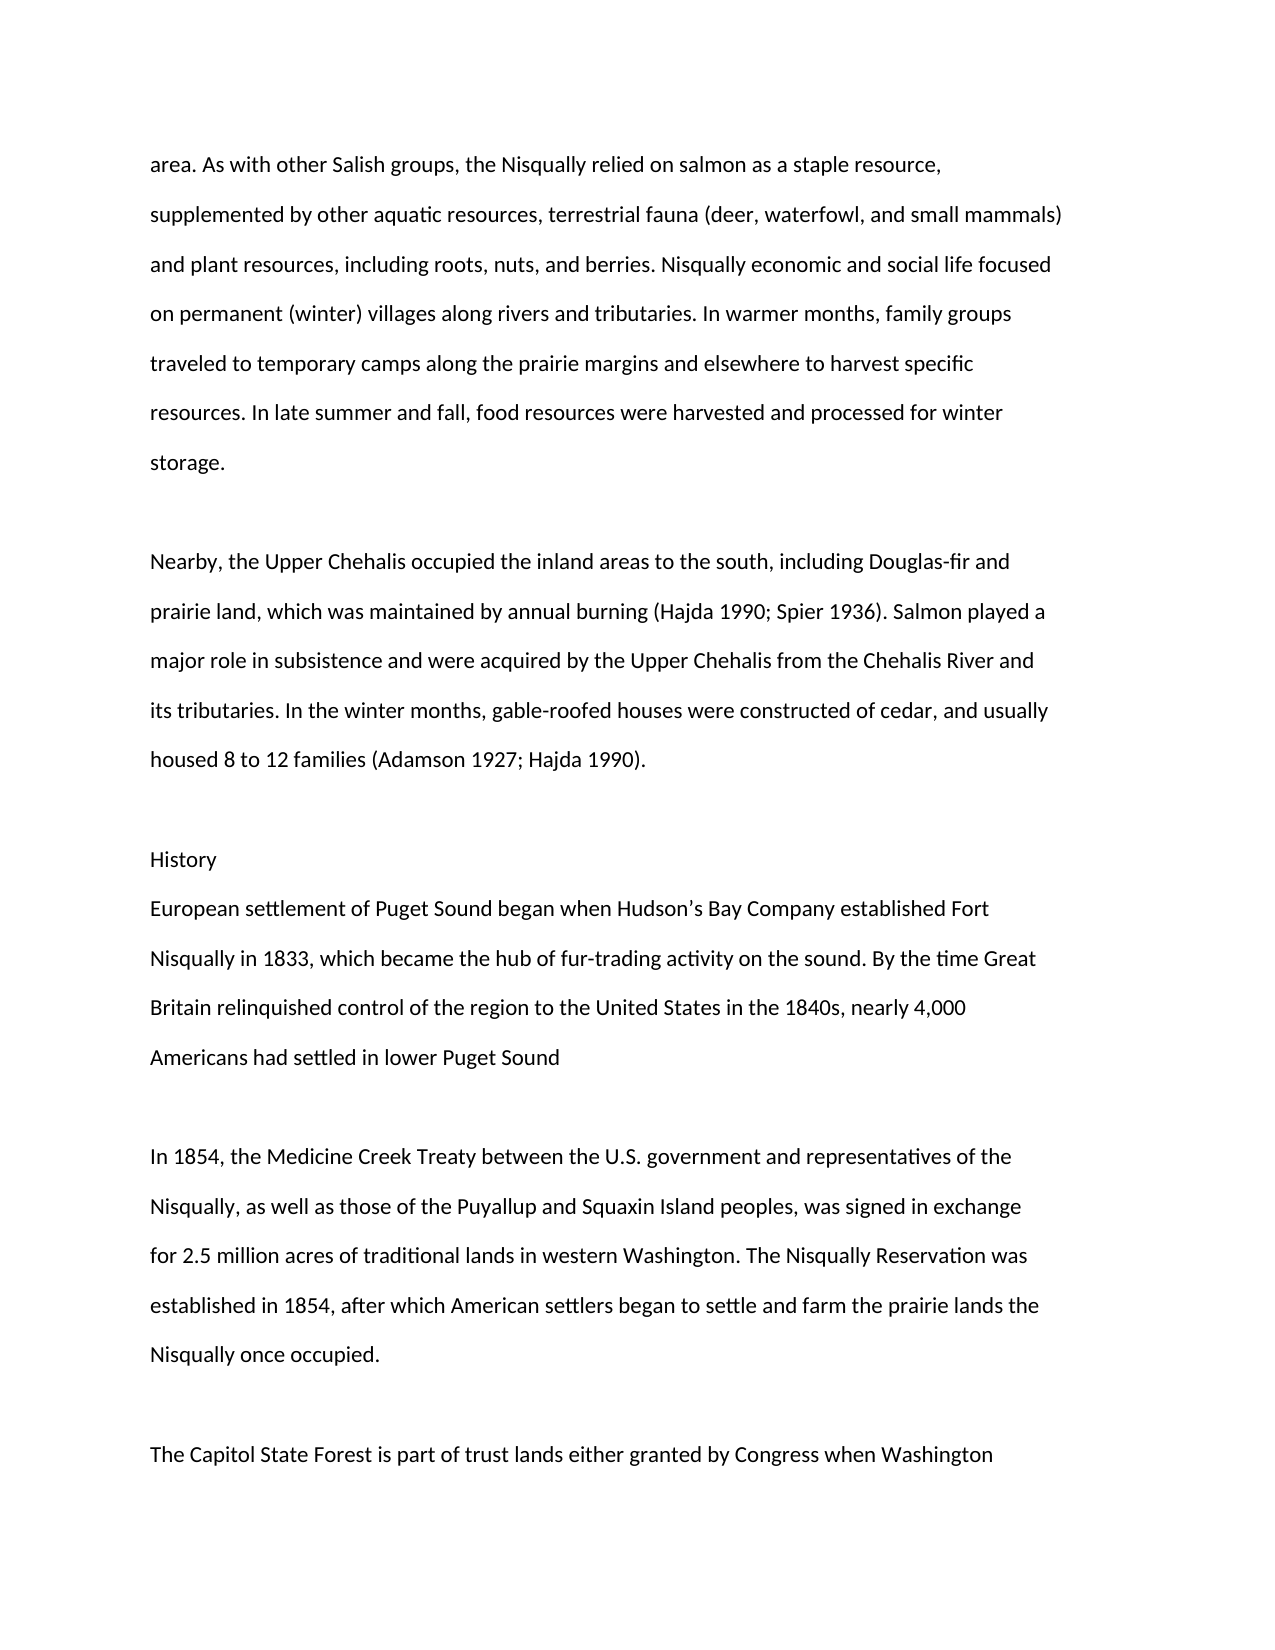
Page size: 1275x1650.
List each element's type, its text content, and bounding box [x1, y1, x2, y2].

text History [150, 844, 1125, 873]
text resources. In late summer and fall, food resources were harvested and processed for winter [150, 398, 1125, 427]
text Americans had settled in lower Puget Sound [150, 1042, 1125, 1071]
text Nisqually, as well as those of the Puyallup and Squaxin Island peoples, was signed in exchange [150, 1191, 1125, 1220]
text prairie land, which was maintained by annual burning (Hajda 1990; Spier 1936). Salmon played a [150, 596, 1125, 625]
text established in 1854, after which American settlers began to settle and farm the prairie lands the [150, 1290, 1125, 1319]
text major role in subsistence and were acquired by the Upper Chehalis from the Chehalis River and [150, 646, 1125, 674]
text supplemented by other aquatic resources, terrestrial fauna (deer, waterfowl, and small mammals) [150, 199, 1125, 228]
text The Capitol State Forest is part of trust lands either granted by Congress when Washington [150, 1439, 1125, 1468]
text Nearby, the Upper Chehalis occupied the inland areas to the south, including Douglas-fir and [150, 547, 1125, 575]
text its tributaries. In the winter months, gable-roofed houses were constructed of cedar, and usually [150, 695, 1125, 724]
text Britain relinquished control of the region to the United States in the 1840s, nearly 4,000 [150, 993, 1125, 1022]
text area. As with other Salish groups, the Nisqually relied on salmon as a staple resource, [150, 150, 1125, 179]
text storage. [150, 447, 1125, 476]
text European settlement of Puget Sound began when Hudson’s Bay Company established Fort [150, 894, 1125, 922]
text Nisqually in 1833, which became the hub of fur-trading activity on the sound. By the time Great [150, 943, 1125, 972]
text for 2.5 million acres of traditional lands in western Washington. The Nisqually Reservation was [150, 1241, 1125, 1269]
text and plant resources, including roots, nuts, and berries. Nisqually economic and social life focused [150, 249, 1125, 278]
text on permanent (winter) villages along rivers and tributaries. In warmer months, family groups [150, 299, 1125, 327]
text housed 8 to 12 families (Adamson 1927; Hajda 1990). [150, 745, 1125, 774]
text traveled to temporary camps along the prairie margins and elsewhere to harvest specific [150, 348, 1125, 377]
text In 1854, the Medicine Creek Treaty between the U.S. government and representatives of the [150, 1142, 1125, 1170]
text Nisqually once occupied. [150, 1340, 1125, 1369]
